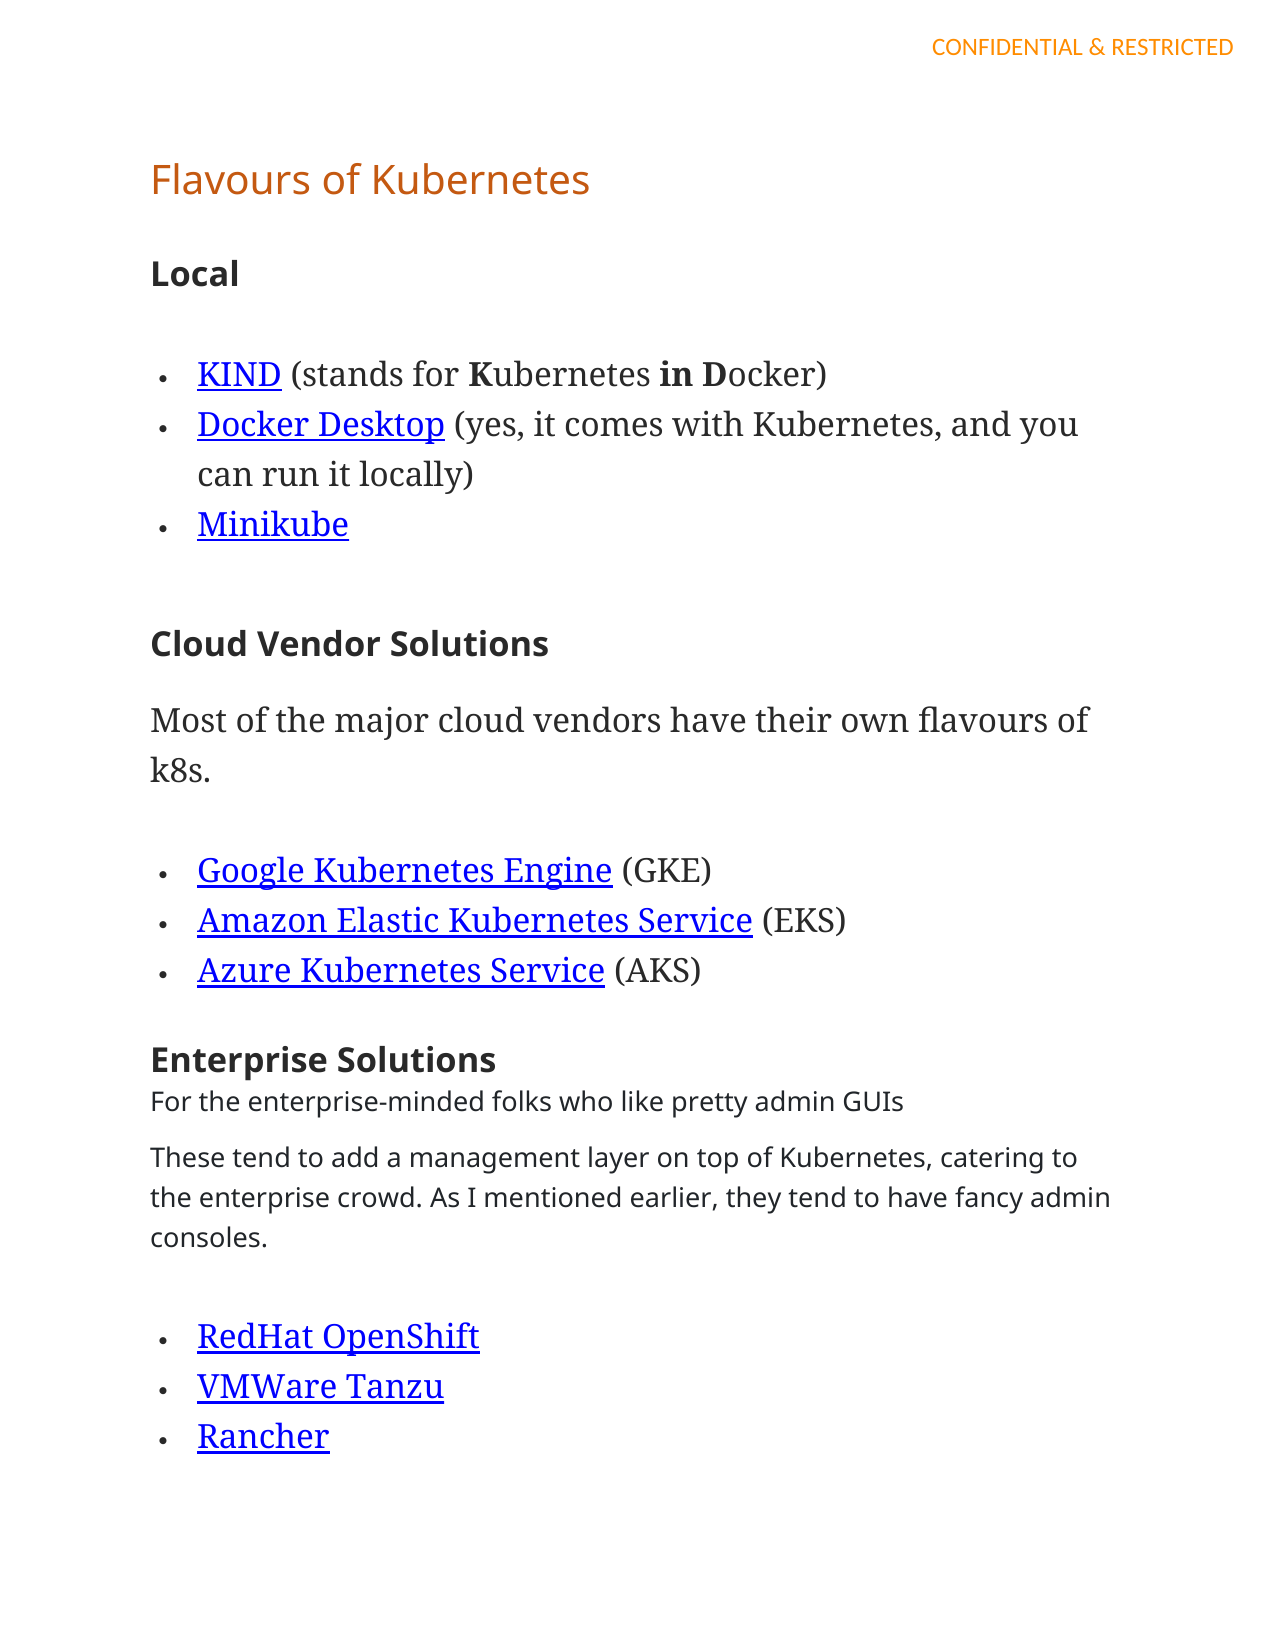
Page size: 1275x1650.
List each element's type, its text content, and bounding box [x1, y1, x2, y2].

text Most of the major cloud vendors have their own flavours of k8s. [150, 692, 1125, 792]
text These tend to add a management layer on top of Kubernetes, catering to the enterprise crowd. As I mentioned earlier, they tend to have fancy admin consoles. [150, 1139, 1125, 1255]
list Docker Desktop (yes, it comes with Kubernetes, and you can run it locally) [159, 396, 1125, 496]
list Rancher [159, 1408, 1125, 1458]
list Azure Kubernetes Service (AKS) [159, 942, 1125, 992]
list KIND (stands for Kubernetes in Docker) [159, 346, 1125, 396]
list Minikube [159, 496, 1125, 546]
text For the enterprise-minded folks who like pretty admin GUIs [150, 1082, 1125, 1119]
subtitle Local [150, 249, 1125, 296]
list Google Kubernetes Engine (GKE) [159, 842, 1125, 892]
subtitle Flavours of Kubernetes [150, 150, 1125, 206]
list Amazon Elastic Kubernetes Service (EKS) [159, 892, 1125, 942]
subtitle Enterprise Solutions [150, 1036, 1125, 1082]
subtitle Cloud Vendor Solutions [150, 619, 1125, 666]
list RedHat OpenShift [159, 1308, 1125, 1358]
list VMWare Tanzu [159, 1358, 1125, 1408]
